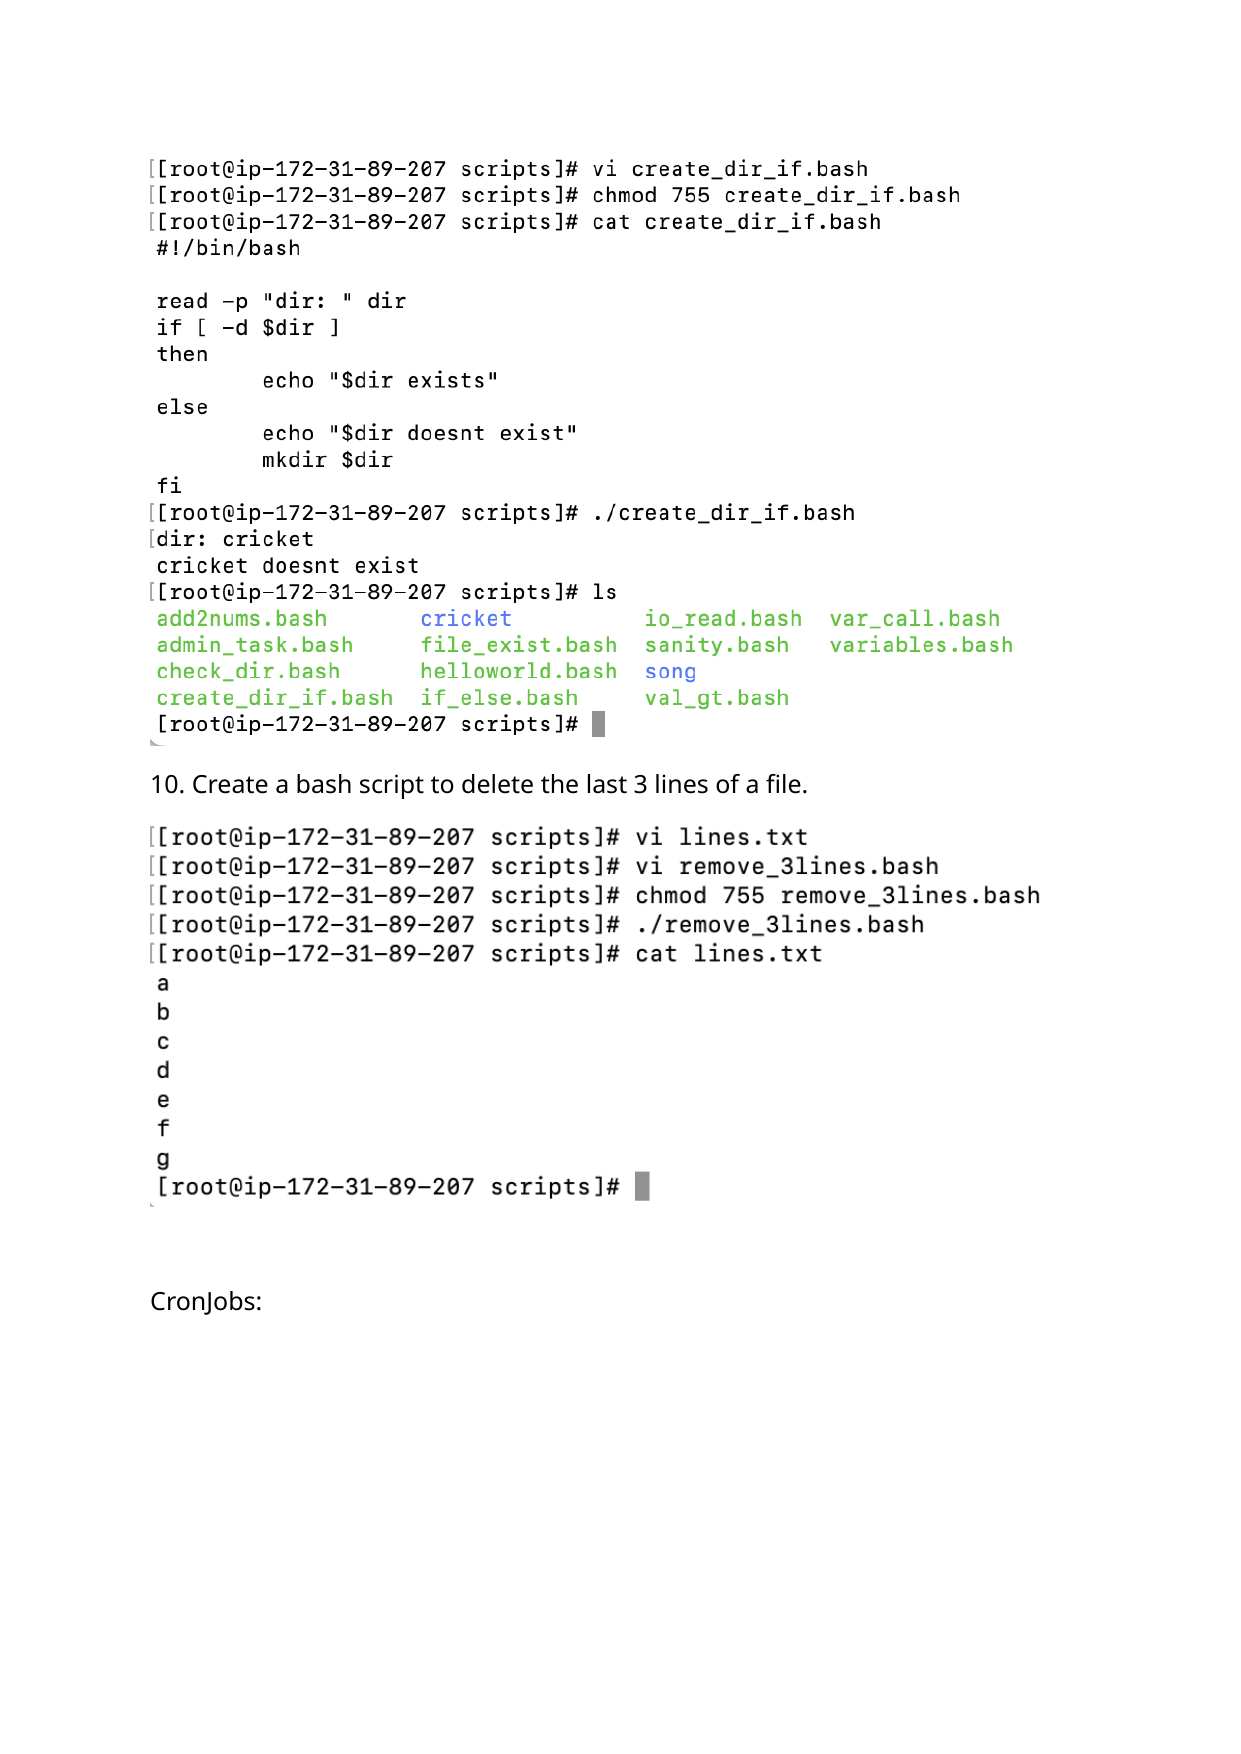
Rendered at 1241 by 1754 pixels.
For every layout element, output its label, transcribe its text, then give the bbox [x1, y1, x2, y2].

text CronJobs: [150, 1284, 1090, 1318]
picture [150, 823, 1091, 1207]
picture [150, 150, 1091, 746]
text 10. Create a bash script to delete the last 3 lines of a file. [150, 767, 1090, 801]
